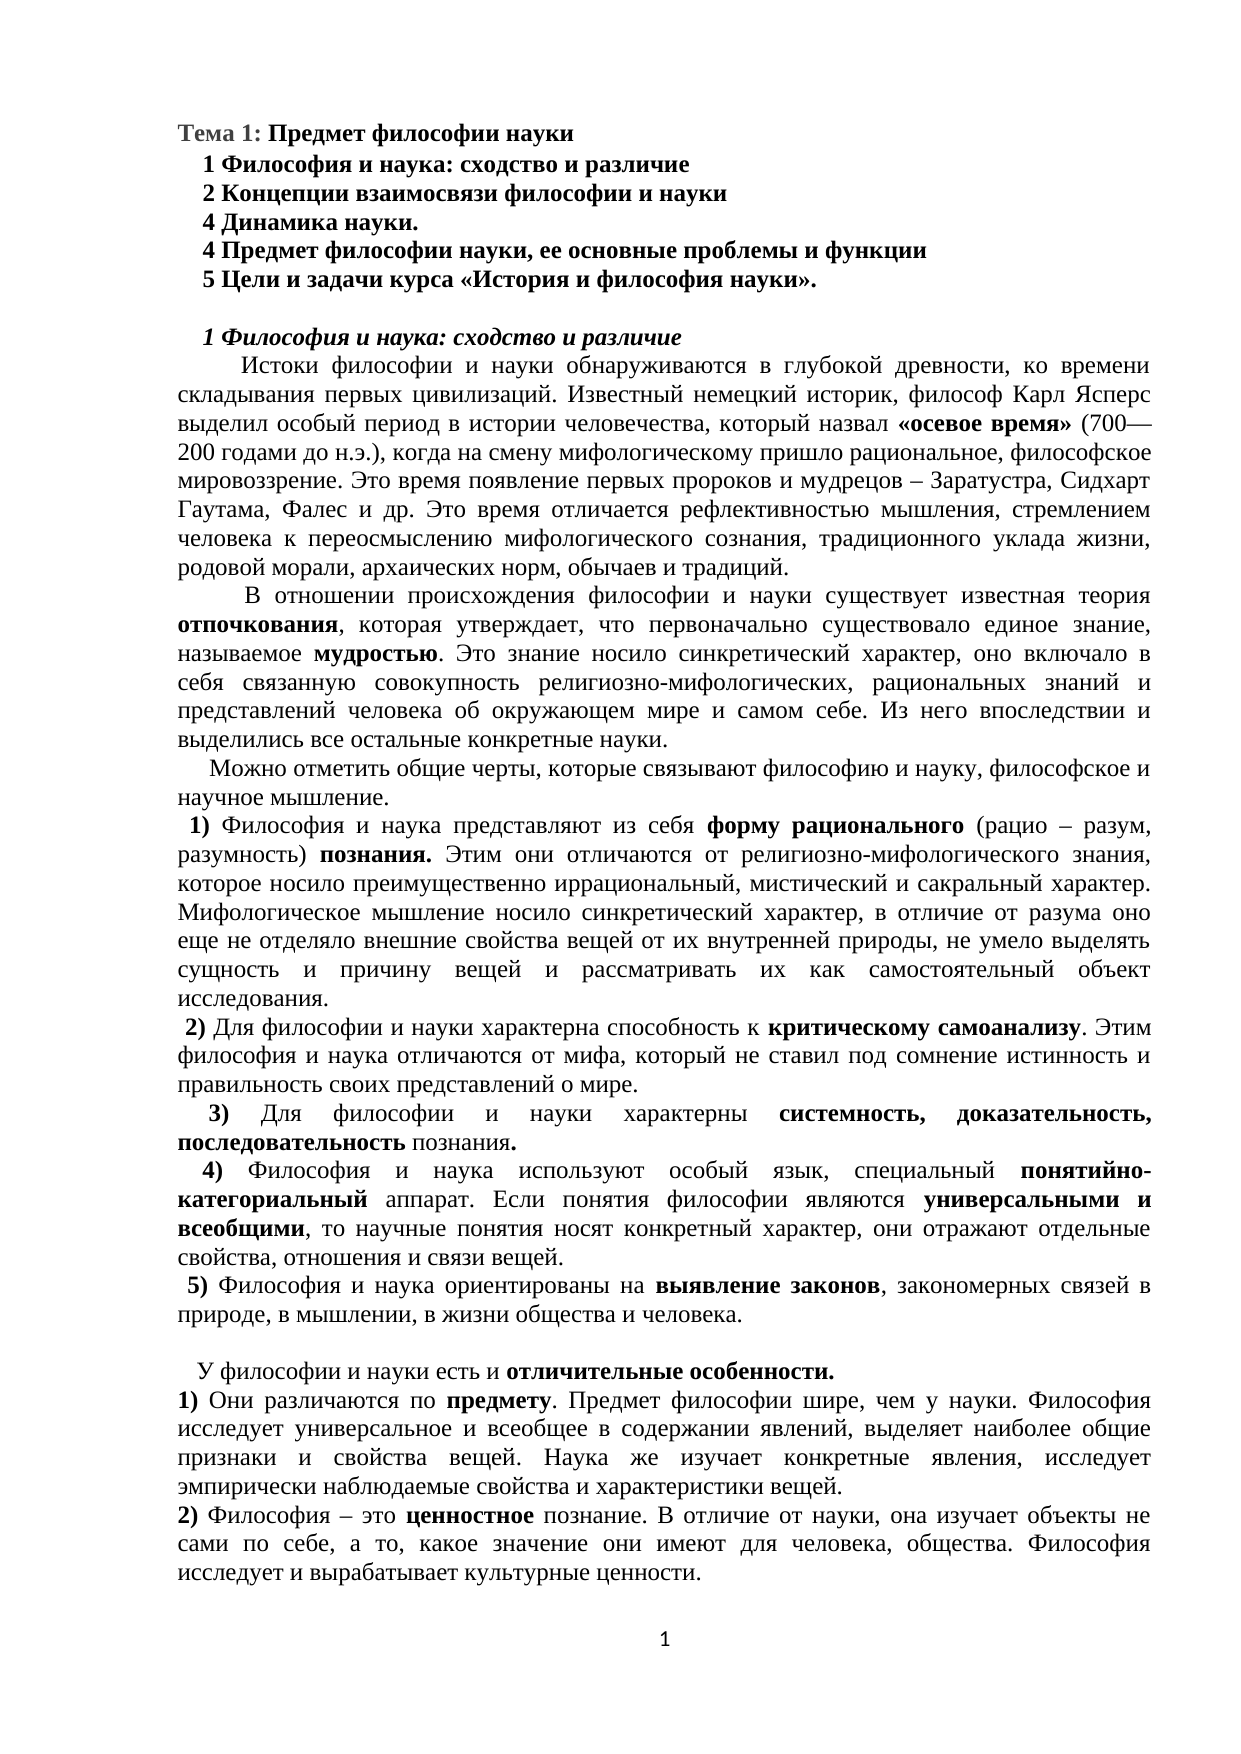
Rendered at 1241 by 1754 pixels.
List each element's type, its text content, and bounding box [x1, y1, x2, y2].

text 5) Философия и наука ориентированы на выявление законов, закономерных связей в природе, в мышлении, в жизни общества и человека. [177, 1270, 1152, 1328]
text 5 Цели и задачи курса «История и философия науки». [177, 264, 1152, 293]
text 1) Они различаются по предмету. Предмет философии шире, чем у науки. Философия исследует универсальное и всеобщее в содержании явлений, выделяет наиболее общие признаки и свойства вещей. Наука же изучает конкретные явления, исследует эмпирически наблюдаемые свойства и характеристики вещей. [177, 1385, 1152, 1500]
text 4 Предмет философии науки, ее основные проблемы и функции [177, 235, 1152, 264]
text 4 Динамика науки. [177, 207, 1152, 235]
text 1 Философия и наука: сходство и различие [177, 149, 1152, 178]
text 3) Для философии и науки характерны системность, доказательность, последовательность познания. [177, 1098, 1152, 1155]
text У философии и науки есть и отличительные особенности. [177, 1356, 1152, 1385]
text Тема 1: Предмет философии науки [177, 118, 1150, 147]
text Истоки философии и науки обнаруживаются в глубокой древности, ко времени складывания первых цивилизаций. Известный немецкий историк, философ Карл Ясперс выделил особый период в истории человечества, который назвал «осевое время» (700—200 годами до н.э.), когда на смену мифологическому пришло рациональное, философское мировоззрение. Это время появление первых пророков и мудрецов – Заратустра, Сидхарт Гаутама, Фалес и др. Это время отличается рефлективностью мышления, стремлением человека к переосмыслению мифологического сознания, традиционного уклада жизни, родовой морали, архаических норм, обычаев и традиций. [177, 350, 1152, 580]
text Можно отметить общие черты, которые связывают философию и науку, философское и научное мышление. [177, 753, 1152, 810]
text 1 Философия и наука: сходство и различие [177, 322, 1152, 350]
text 2 Концепции взаимосвязи философии и науки [177, 178, 1152, 207]
text 4) Философия и наука используют особый язык, специальный понятийно-категориальный аппарат. Если понятия философии являются универсальными и всеобщими, то научные понятия носят конкретный характер, они отражают отдельные свойства, отношения и связи вещей. [177, 1155, 1152, 1270]
text В отношении происхождения философии и науки существует известная теория отпочкования, которая утверждает, что первоначально существовало единое знание, называемое мудростью. Это знание носило синкретический характер, оно включало в себя связанную совокупность религиозно-мифологических, рациональных знаний и представлений человека об окружающем мире и самом себе. Из него впоследствии и выделились все остальные конкретные науки. [177, 580, 1152, 753]
text 1) Философия и наука представляют из себя форму рационального (рацио – разум, разумность) познания. Этим они отличаются от религиозно-мифологического знания, которое носило преимущественно иррациональный, мистический и сакральный характер. Мифологическое мышление носило синкретический характер, в отличие от разума оно еще не отделяло внешние свойства вещей от их внутренней природы, не умело выделять сущность и причину вещей и рассматривать их как самостоятельный объект исследования. [177, 810, 1152, 1012]
text 2) Философия – это ценностное познание. В отличие от науки, она изучает объекты не сами по себе, а то, какое значение они имеют для человека, общества. Философия исследует и вырабатывает культурные ценности. [177, 1500, 1152, 1586]
text 2) Для философии и науки характерна способность к критическому самоанализу. Этим философия и наука отличаются от мифа, который не ставил под сомнение истинность и правильность своих представлений о мире. [177, 1012, 1152, 1098]
